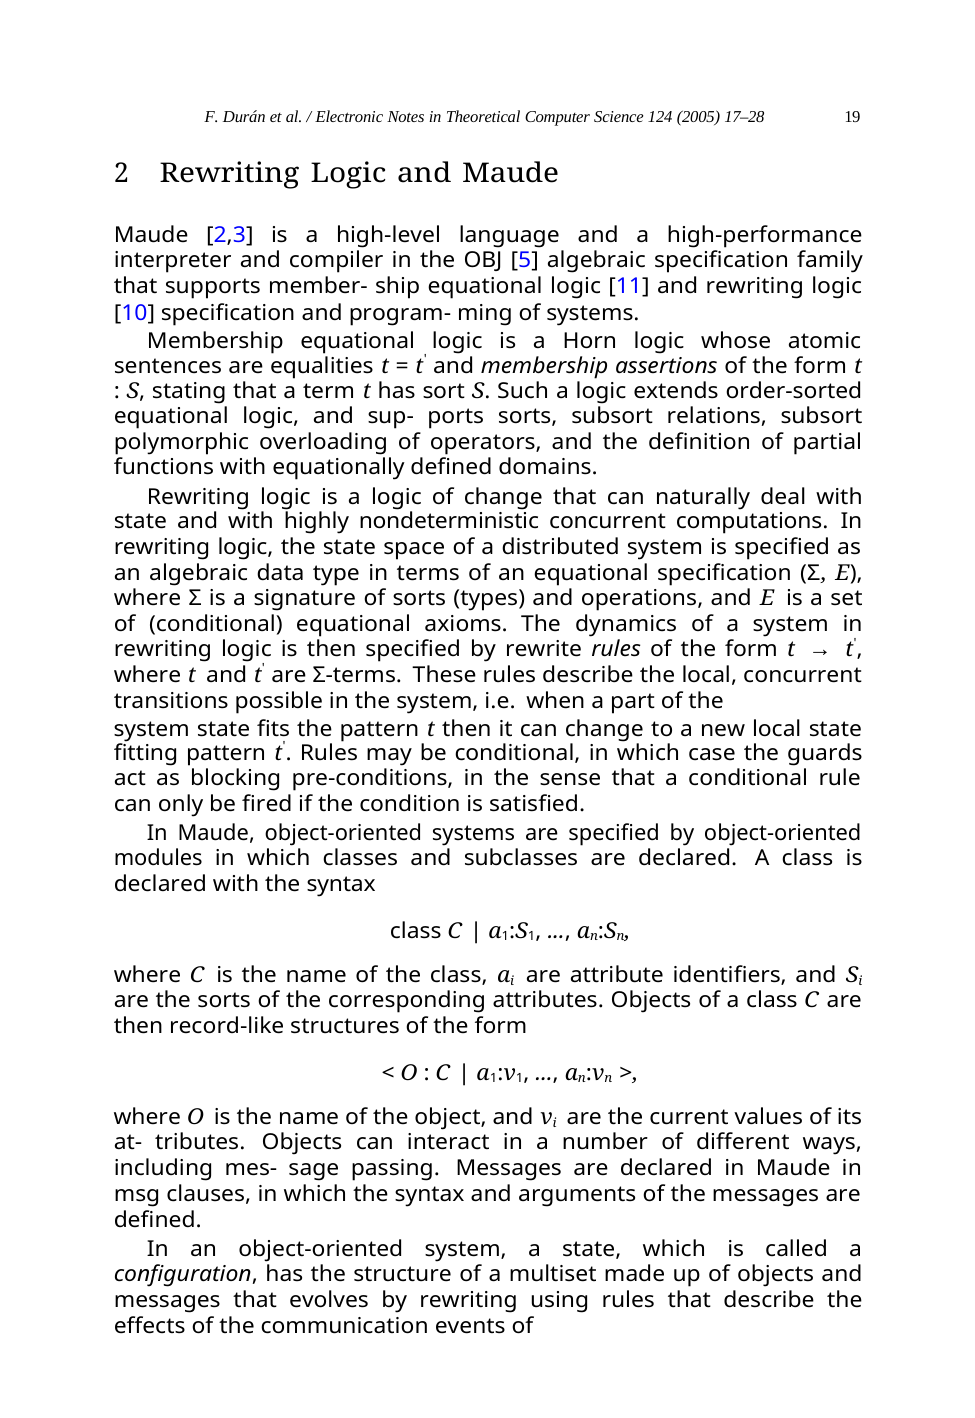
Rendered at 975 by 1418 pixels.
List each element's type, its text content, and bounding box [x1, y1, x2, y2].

text Maude [2,3] is a high-level language and a high-performance interpreter and compiler in the OBJ [5] algebraic specification family that supports member- ship equational logic [11] and rewriting logic [10] specification and program- ming of systems. [113, 221, 862, 326]
text Rewriting logic is a logic of change that can naturally deal with state and with highly nondeterministic concurrent computations. In rewriting logic, the state space of a distributed system is specified as an algebraic data type in terms of an equational specification (Σ, E), where Σ is a signature of sorts (types) and operations, and E is a set of (conditional) equational axioms. The dynamics of a system in rewriting logic is then specified by rewrite rules of the form t → t', where t and t' are Σ-terms. These rules describe the local, concurrent transitions possible in the system, i.e. when a part of the [113, 484, 862, 714]
text where O is the name of the object, and vi are the current values of its at- tributes. Objects can interact in a number of different ways, including mes- sage passing. Messages are declared in Maude in msg clauses, in which the syntax and arguments of the messages are defined. [113, 1104, 862, 1234]
subtitle Rewriting Logic and Maude [113, 154, 875, 191]
text where C is the name of the class, ai are attribute identifiers, and Si are the sorts of the corresponding attributes. Objects of a class C are then record-like structures of the form [113, 962, 862, 1040]
text system state fits the pattern t then it can change to a new local state fitting pattern t'. Rules may be conditional, in which case the guards act as blocking pre-conditions, in the sense that a conditional rule can only be fired if the condition is satisfied. [113, 716, 862, 817]
text Membership equational logic is a Horn logic whose atomic sentences are equalities t = t' and membership assertions of the form t : S, stating that a term t has sort S. Such a logic extends order-sorted equational logic, and sup- ports sorts, subsort relations, subsort polymorphic overloading of operators, and the definition of partial functions with equationally defined domains. [113, 329, 862, 481]
text In an object-oriented system, a state, which is called a conﬁguration, has the structure of a multiset made up of objects and messages that evolves by rewriting using rules that describe the effects of the communication events of [113, 1236, 862, 1340]
text class C | a1:S1, ..., an:Sn, [145, 914, 875, 944]
text < O : C | a1:v1, ..., an:vn >, [145, 1057, 875, 1086]
text In Maude, object-oriented systems are specified by object-oriented modules in which classes and subclasses are declared. A class is declared with the syntax [113, 819, 862, 898]
